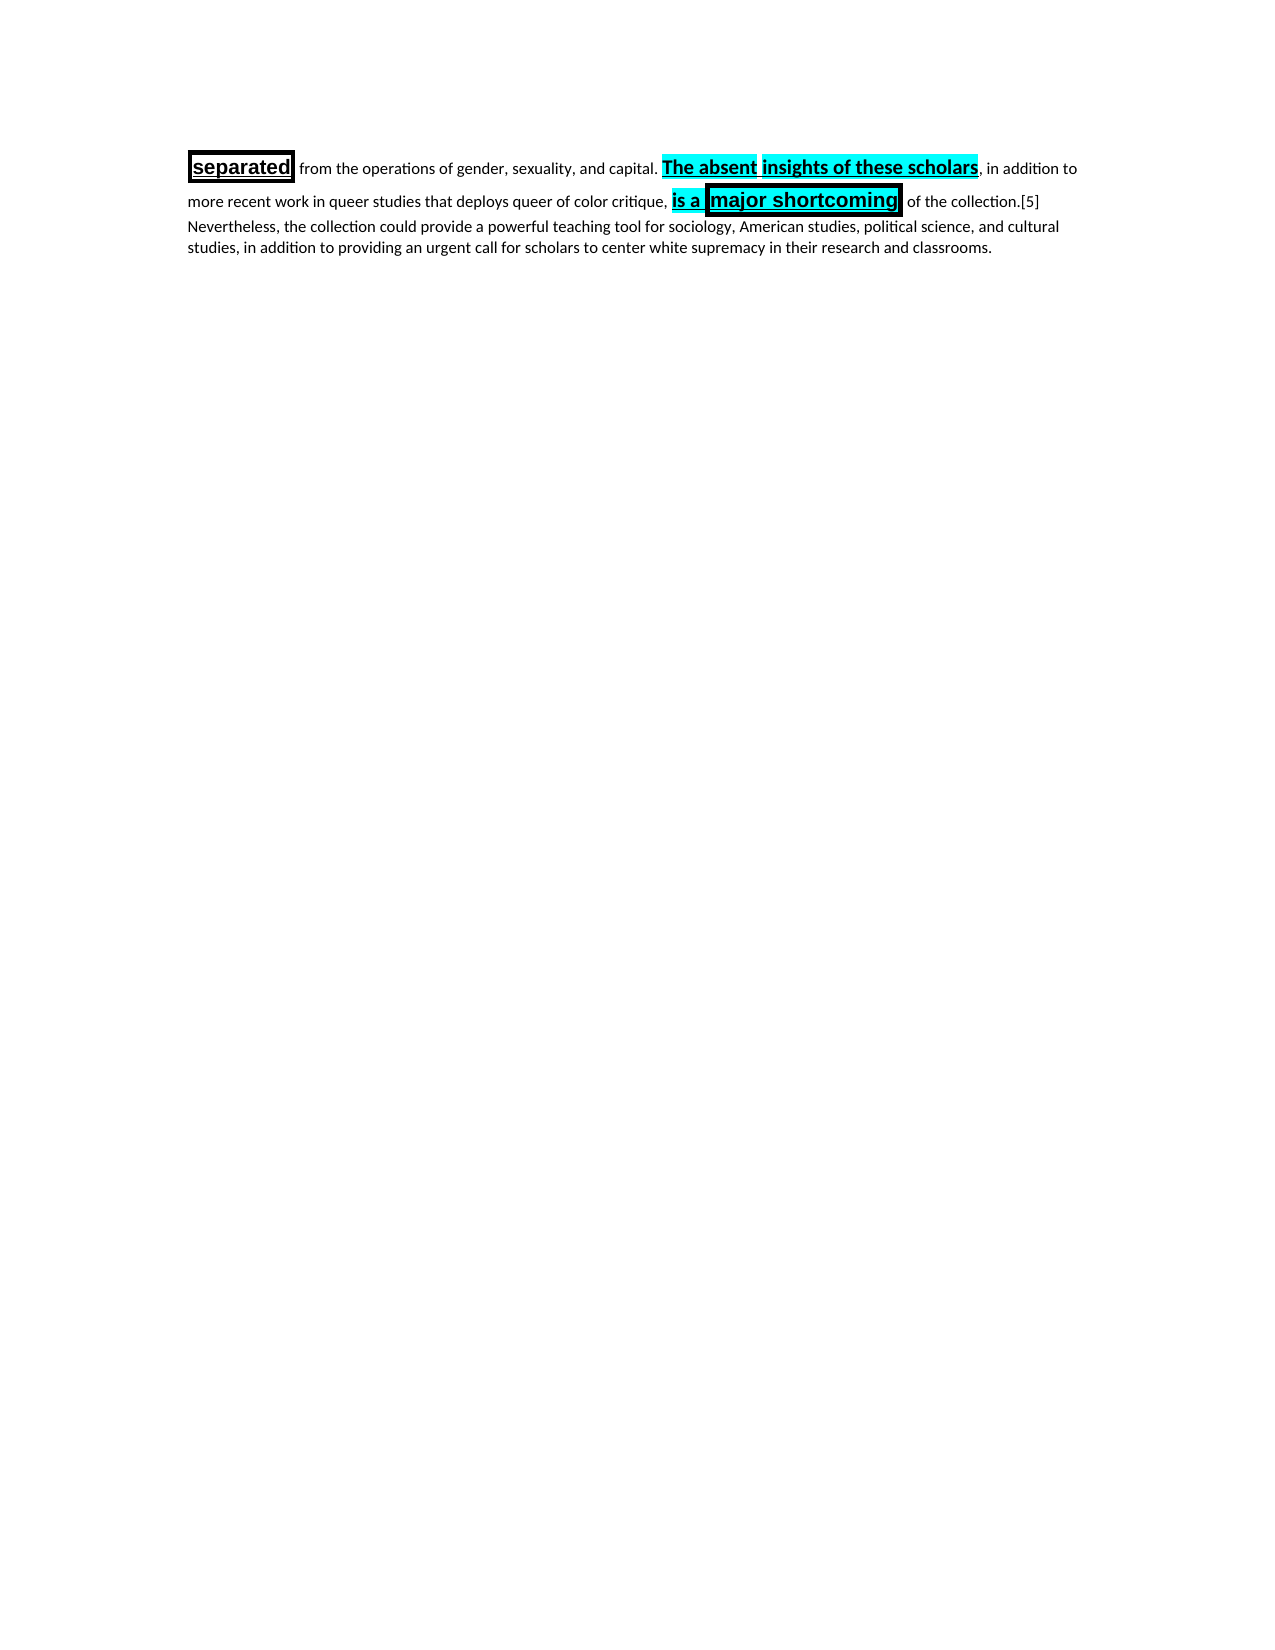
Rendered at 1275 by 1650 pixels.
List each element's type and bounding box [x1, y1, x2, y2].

text [187, 150, 1087, 257]
